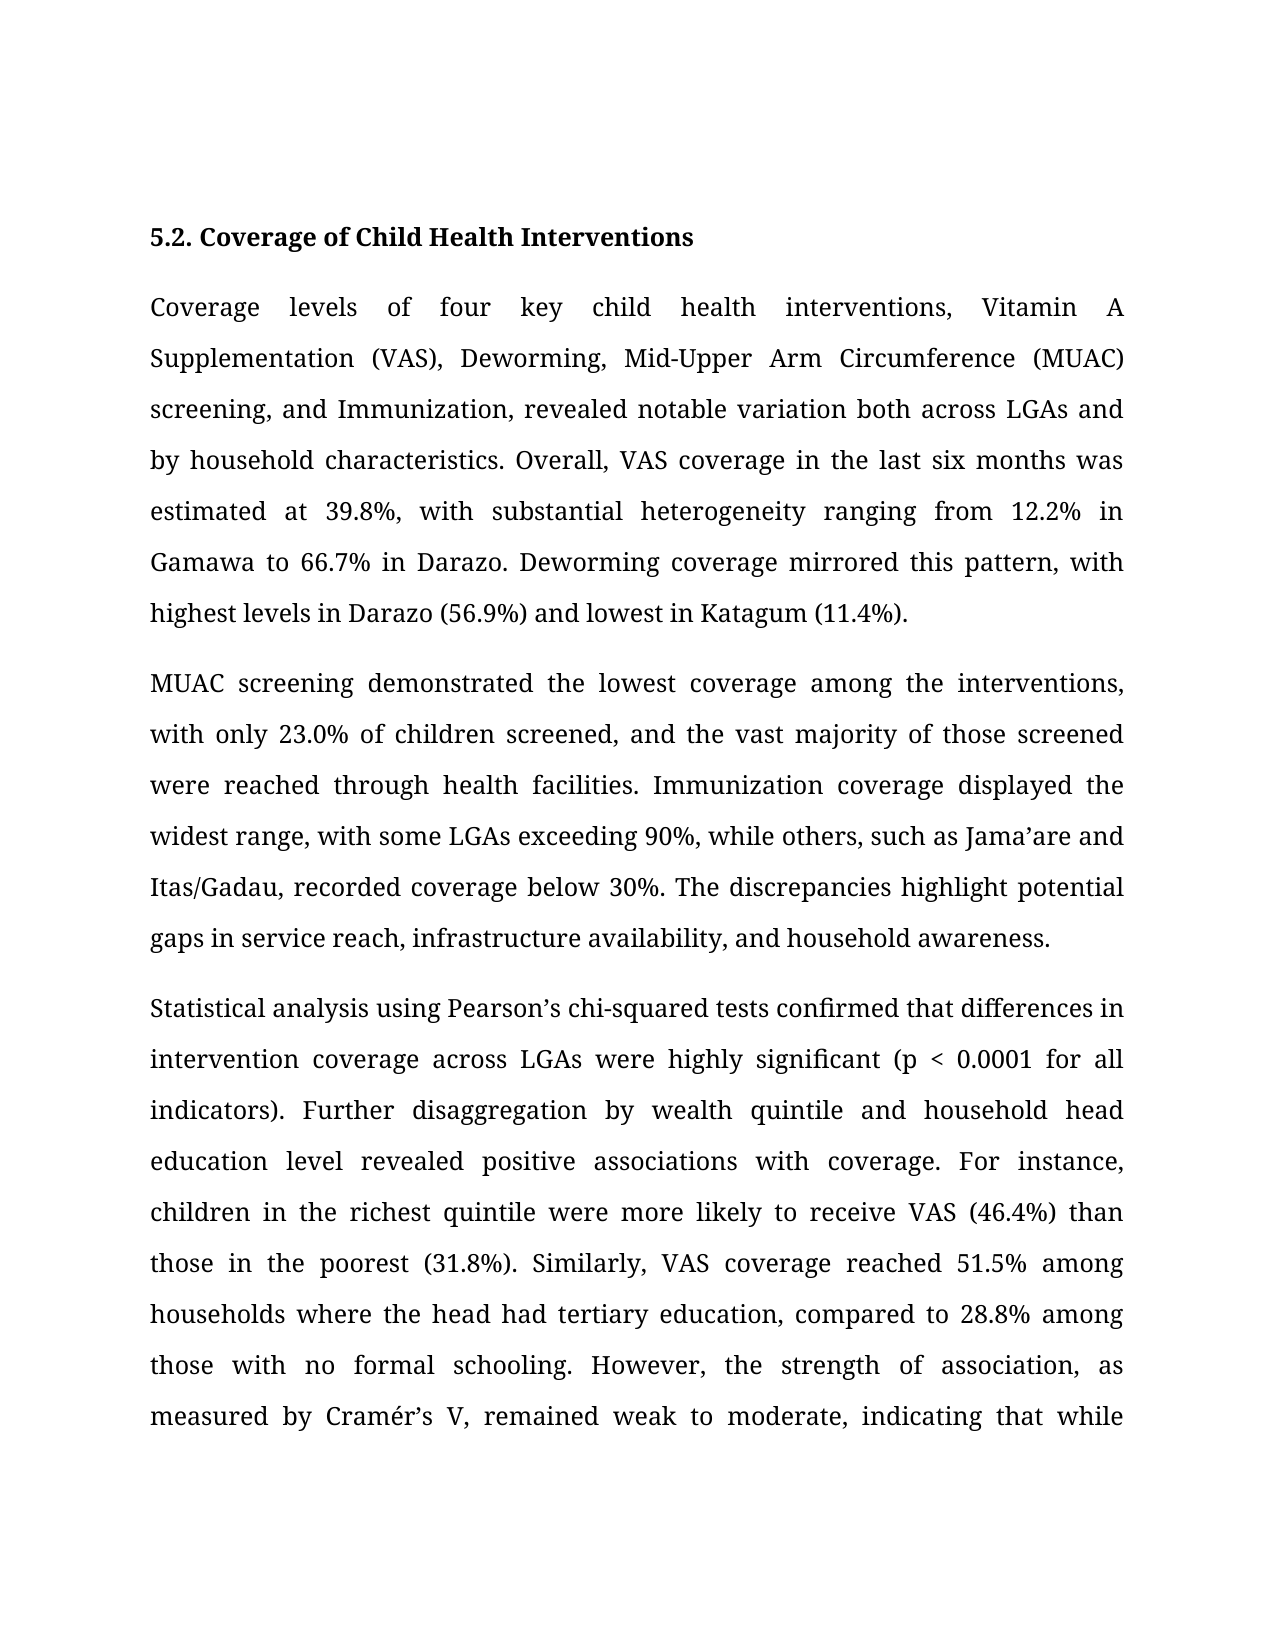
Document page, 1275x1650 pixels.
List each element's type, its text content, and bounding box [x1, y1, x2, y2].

text 5.2. Coverage of Child Health Interventions [150, 220, 1125, 254]
text Coverage levels of four key child health interventions, Vitamin A Supplementation (VAS), Deworming, Mid-Upper Arm Circumference (MUAC) screening, and Immunization, revealed notable variation both across LGAs and by household characteristics. Overall, VAS coverage in the last six months was estimated at 39.8%, with substantial heterogeneity ranging from 12.2% in Gamawa to 66.7% in Darazo. Deworming coverage mirrored this pattern, with highest levels in Darazo (56.9%) and lowest in Katagum (11.4%). [150, 289, 1125, 630]
text MUAC screening demonstrated the lowest coverage among the interventions, with only 23.0% of children screened, and the vast majority of those screened were reached through health facilities. Immunization coverage displayed the widest range, with some LGAs exceeding 90%, while others, such as Jama’are and Itas/Gadau, recorded coverage below 30%. The discrepancies highlight potential gaps in service reach, infrastructure availability, and household awareness. [150, 666, 1125, 955]
